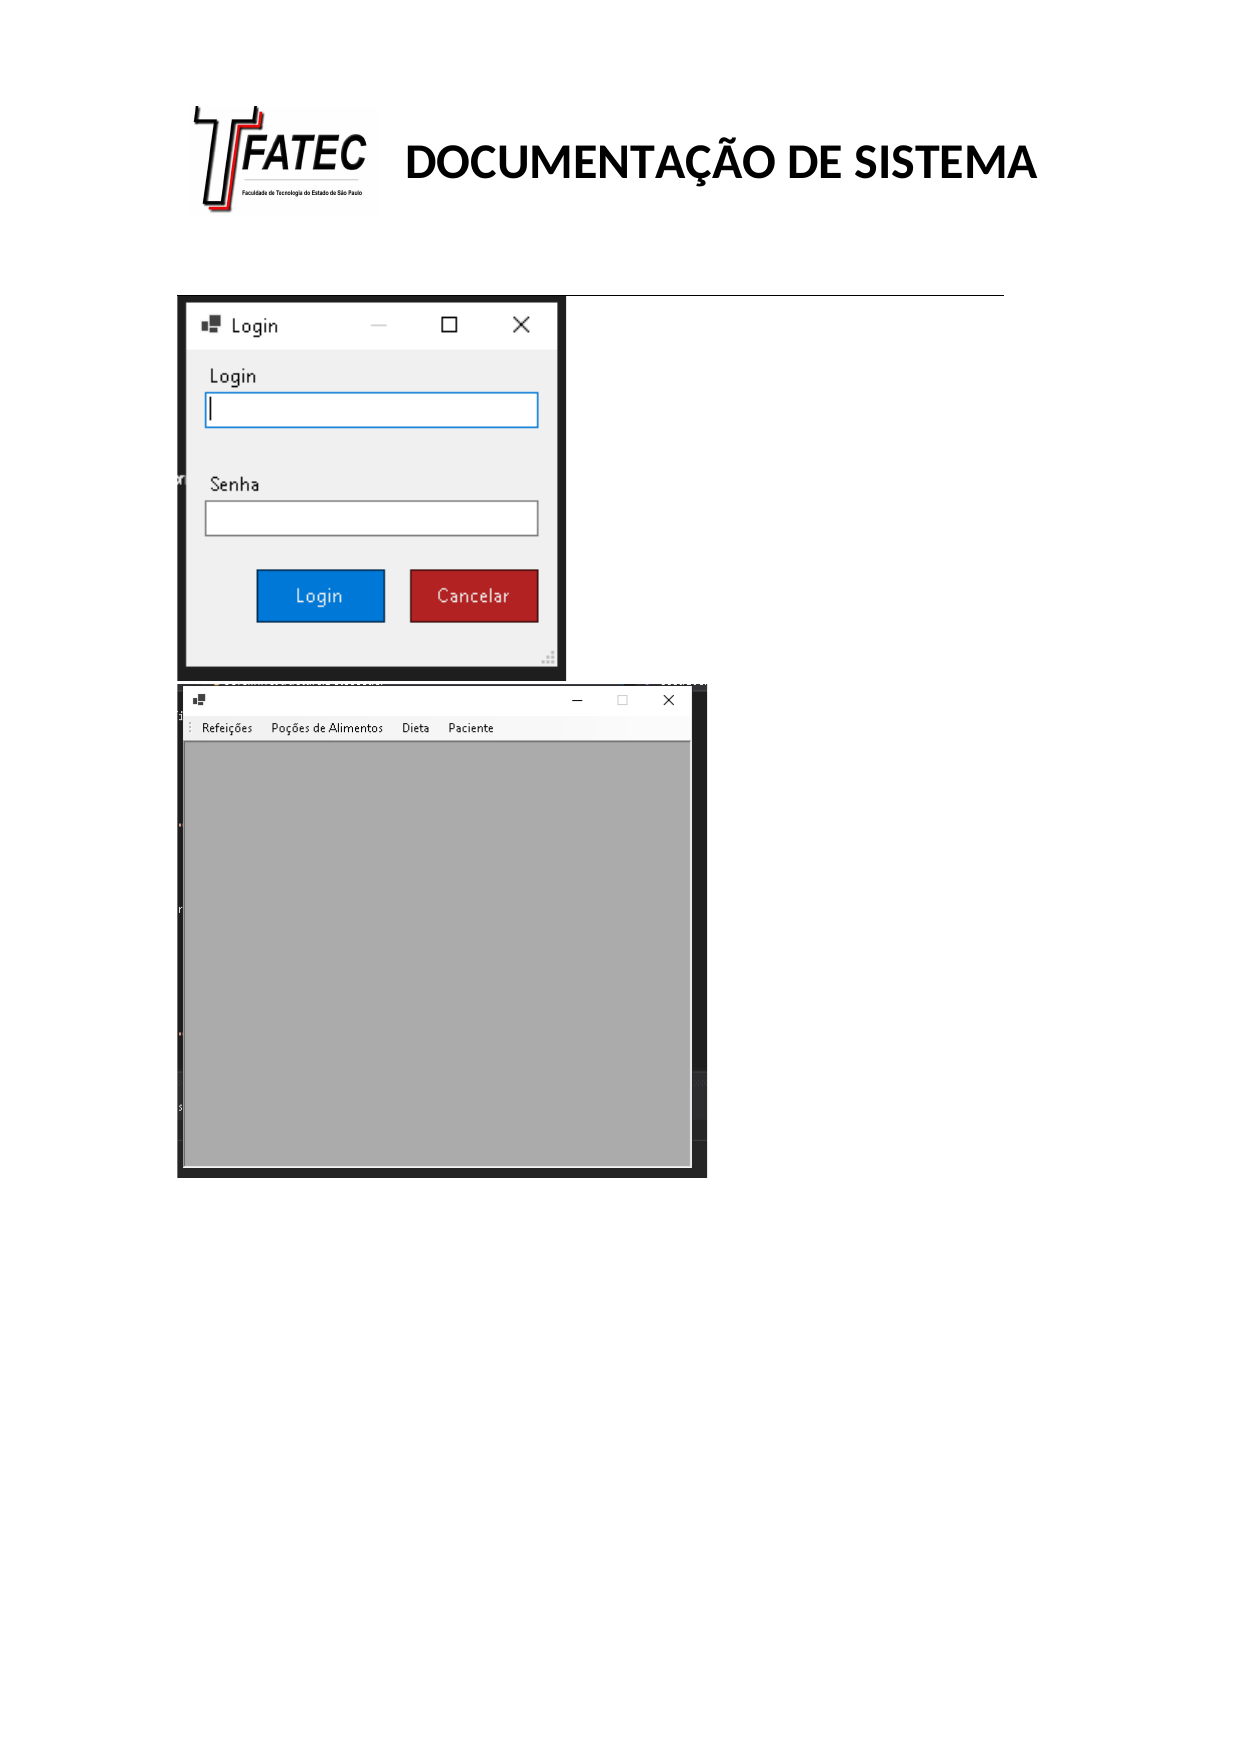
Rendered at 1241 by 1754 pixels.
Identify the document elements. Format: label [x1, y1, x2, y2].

picture [177, 684, 708, 1178]
picture [188, 106, 379, 216]
picture [177, 296, 567, 681]
